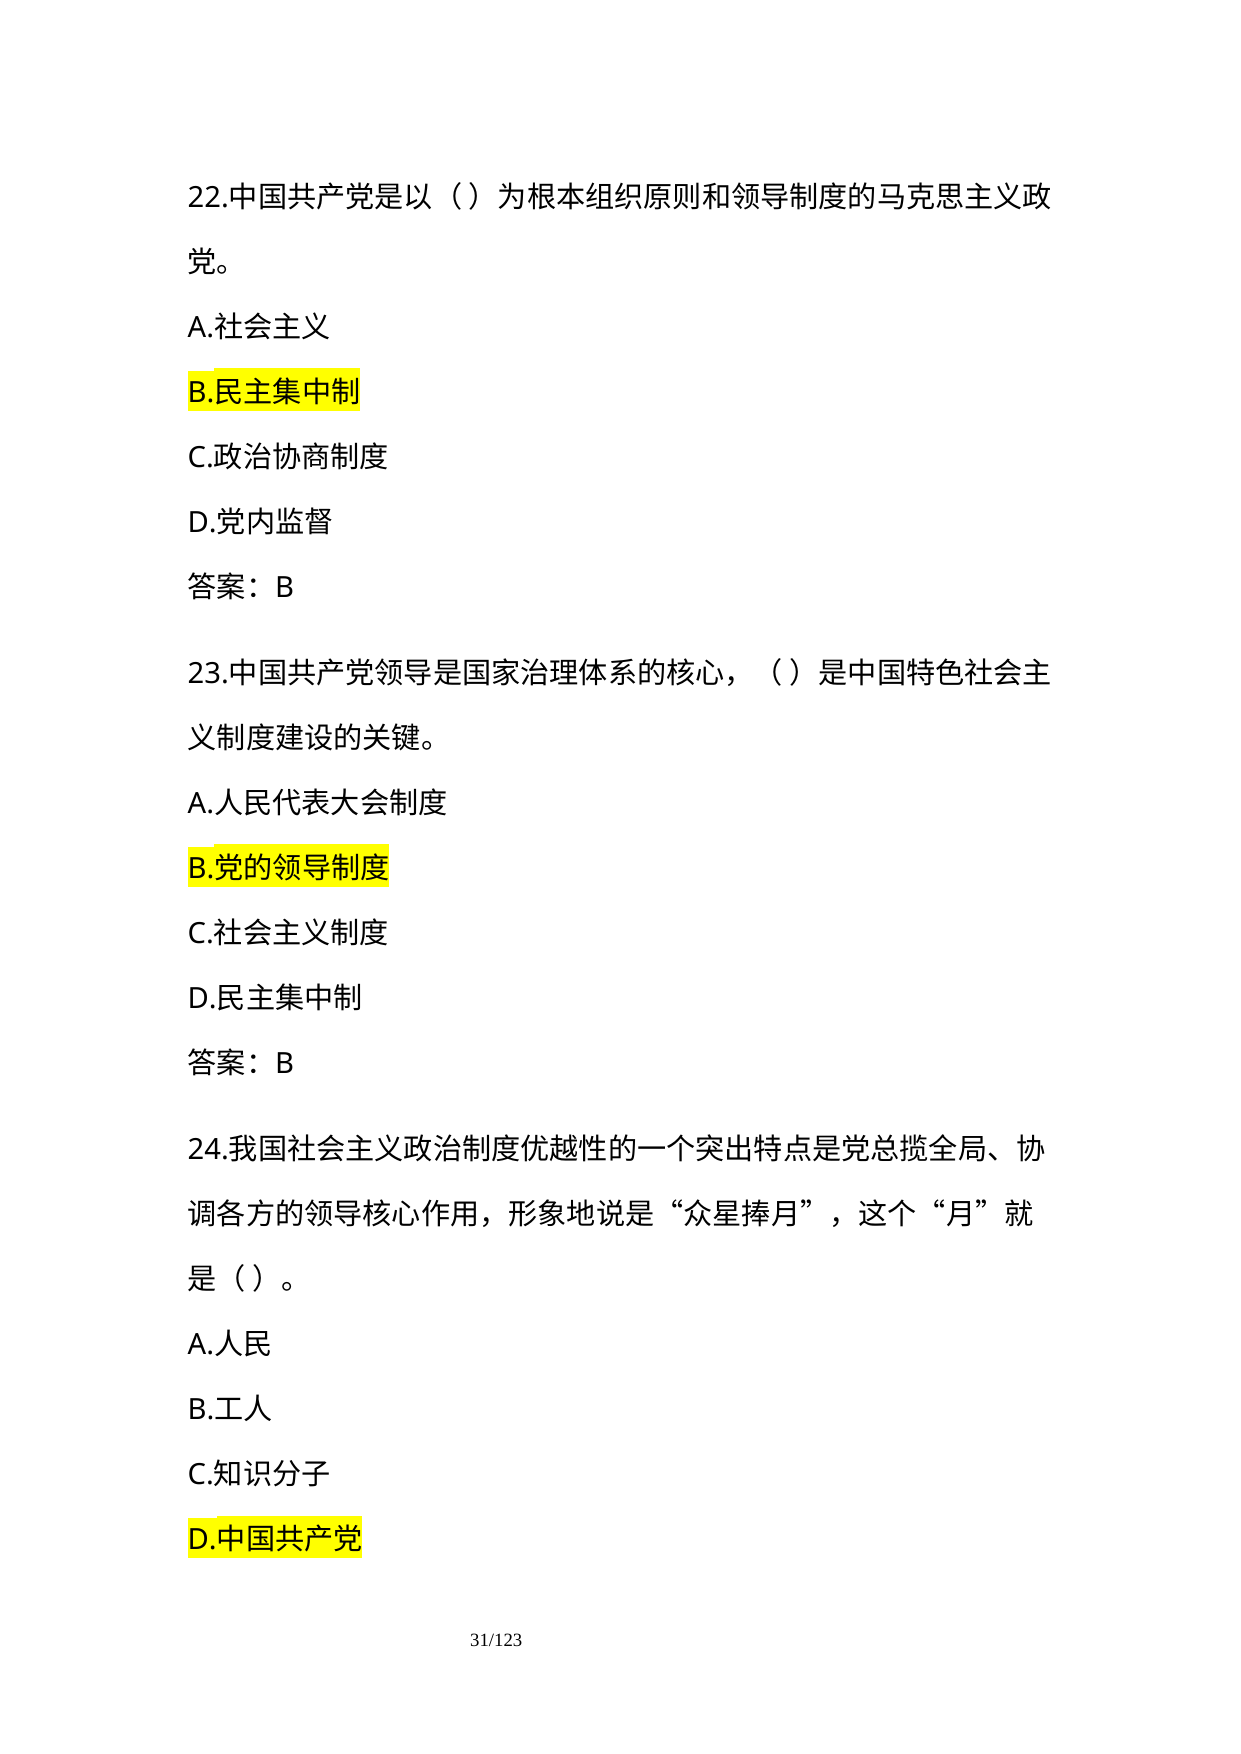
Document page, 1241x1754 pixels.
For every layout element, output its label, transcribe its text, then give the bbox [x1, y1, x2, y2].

text 答案：B [187, 1028, 1053, 1093]
text D.中国共产党 [187, 1504, 1053, 1569]
text A.社会主义 [187, 292, 1053, 357]
text C.政治协商制度 [187, 422, 1053, 487]
text 22.中国共产党是以（ ）为根本组织原则和领导制度的马克思主义政党。 [187, 162, 1053, 292]
text B.民主集中制 [187, 357, 1053, 422]
text C.社会主义制度 [187, 898, 1053, 963]
text A.人民 [187, 1309, 1053, 1374]
text D.民主集中制 [187, 963, 1053, 1028]
text B.工人 [187, 1374, 1053, 1439]
text C.知识分子 [187, 1439, 1053, 1504]
text 23.中国共产党领导是国家治理体系的核心，（ ）是中国特色社会主义制度建设的关键。 [187, 638, 1053, 768]
text 24.我国社会主义政治制度优越性的一个突出特点是党总揽全局、协调各方的领导核心作用，形象地说是“众星捧月”，这个“月”就是（ ）。 [187, 1114, 1053, 1309]
text A.人民代表大会制度 [187, 768, 1053, 833]
text D.党内监督 [187, 487, 1053, 552]
text B.党的领导制度 [187, 833, 1053, 898]
text 答案：B [187, 552, 1053, 617]
